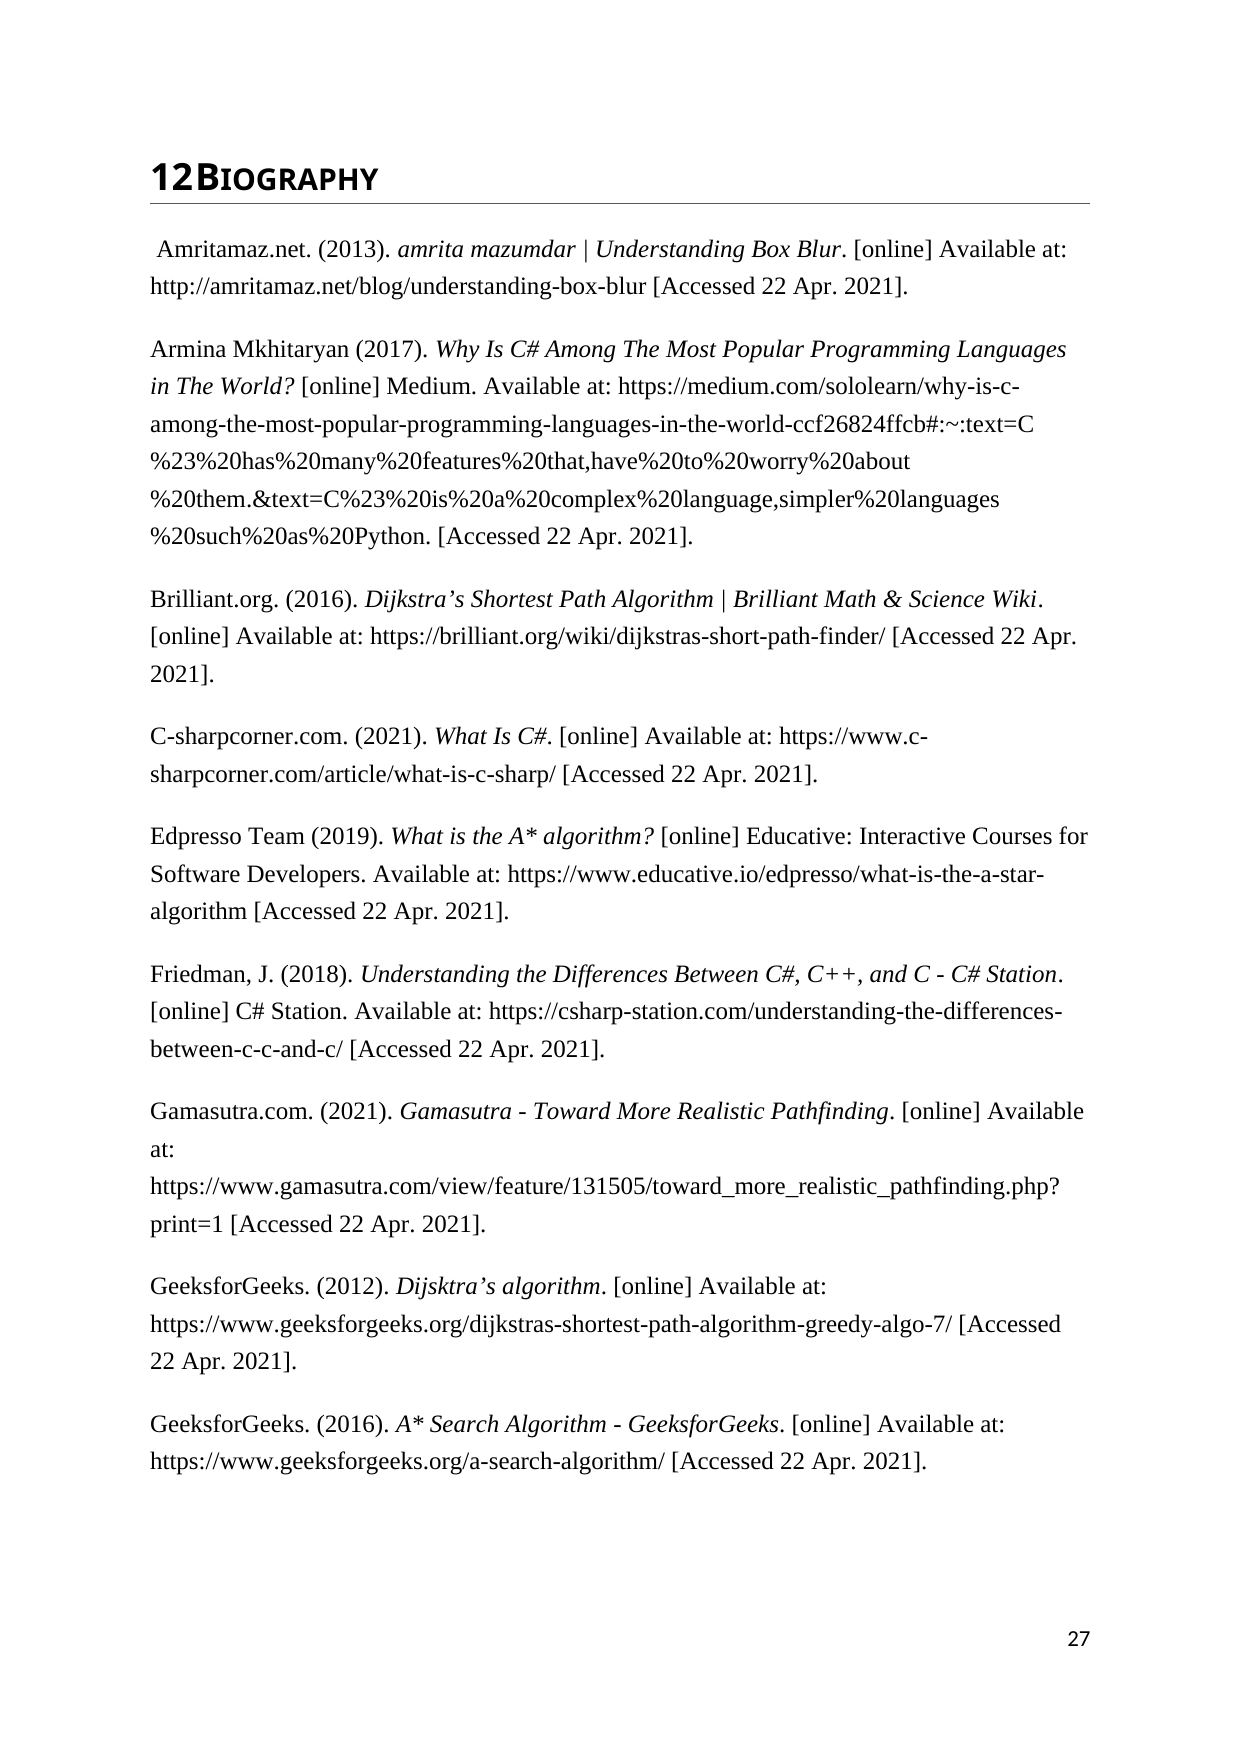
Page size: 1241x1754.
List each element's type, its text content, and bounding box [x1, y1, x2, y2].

text Friedman, J. (2018). Understanding the Differences Between C#, C++, and C - C# Station. [online] C# Station. Available at: https://csharp-station.com/understanding-the-differences-between-c-c-and-c/ [Accessed 22 Apr. 2021]. [150, 950, 1090, 1062]
text Armina Mkhitaryan (2017). Why Is C# Among The Most Popular Programming Languages in The World? [online] Medium. Available at: https://medium.com/sololearn/why-is-c-among-the-most-popular-programming-languages-in-the-world-ccf26824ffcb#:~:text=C%23%20has%20many%20features%20that,have%20to%20worry%20about%20them.&text=C%23%20is%20a%20complex%20language,simpler%20languages%20such%20as%20Python. [Accessed 22 Apr. 2021]. [150, 325, 1090, 550]
text GeeksforGeeks. (2012). Dijsktra’s algorithm. [online] Available at: https://www.geeksforgeeks.org/dijkstras-shortest-path-algorithm-greedy-algo-7/ [Accessed 22 Apr. 2021]. [150, 1262, 1090, 1375]
text GeeksforGeeks. (2016). A* Search Algorithm - GeeksforGeeks. [online] Available at: https://www.geeksforgeeks.org/a-search-algorithm/ [Accessed 22 Apr. 2021]. [150, 1400, 1090, 1475]
text C-sharpcorner.com. (2021). What Is C#. [online] Available at: https://www.c-sharpcorner.com/article/what-is-c-sharp/ [Accessed 22 Apr. 2021]. [150, 712, 1090, 787]
text Brilliant.org. (2016). Dijkstra’s Shortest Path Algorithm | Brilliant Math & Science Wiki. [online] Available at: https://brilliant.org/wiki/dijkstras-short-path-finder/ [Accessed 22 Apr. 2021]. [150, 575, 1090, 687]
text ‌ Amritamaz.net. (2013). amrita mazumdar | Understanding Box Blur. [online] Available at: http://amritamaz.net/blog/understanding-box-blur [Accessed 22 Apr. 2021]. [150, 225, 1090, 300]
text Edpresso Team (2019). What is the A* algorithm? [online] Educative: Interactive Courses for Software Developers. Available at: https://www.educative.io/edpresso/what-is-the-a-star-algorithm [Accessed 22 Apr. 2021]. [150, 812, 1090, 925]
subtitle Biography [150, 150, 1090, 203]
text Gamasutra.com. (2021). Gamasutra - Toward More Realistic Pathfinding. [online] Available at: https://www.gamasutra.com/view/feature/131505/toward_more_realistic_pathfinding.php?print=1 [Accessed 22 Apr. 2021]. [150, 1087, 1090, 1237]
